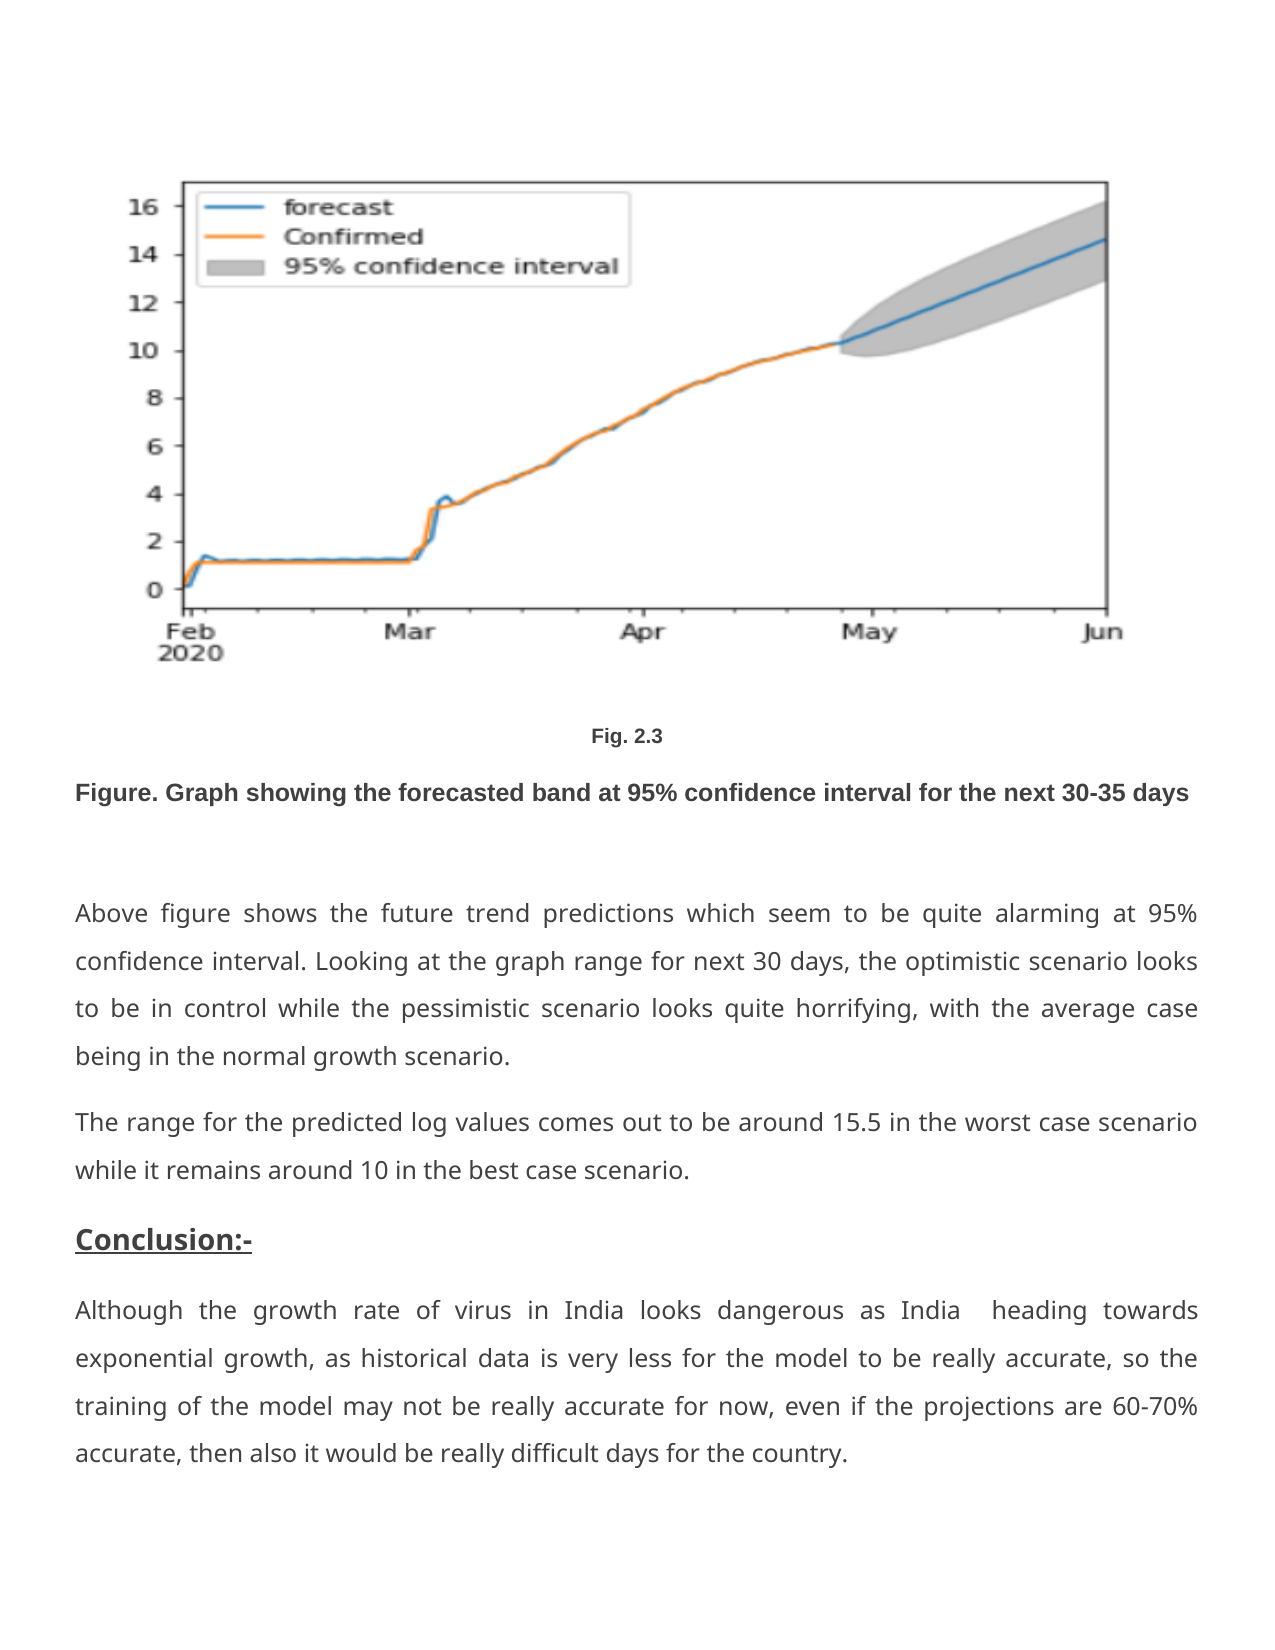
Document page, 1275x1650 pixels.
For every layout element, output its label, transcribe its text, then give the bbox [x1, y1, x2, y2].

picture [75, 146, 1180, 696]
text Conclusion:- [75, 1219, 1200, 1258]
text The range for the predicted log values comes out to be around 15.5 in the worst case scenario while it remains around 10 in the best case scenario. [75, 1105, 1200, 1186]
text Figure. Graph showing the forecasted band at 95% confidence interval for the next 30-35 days [75, 778, 1200, 806]
text Above figure shows the future trend predictions which seem to be quite alarming at 95% confidence interval. Looking at the graph range for next 30 days, the optimistic scenario looks to be in control while the pessimistic scenario looks quite horrifying, with the average case being in the normal growth scenario. [75, 896, 1200, 1072]
text Fig. 2.3 [75, 723, 1200, 747]
text Although the growth rate of virus in India looks dangerous as India heading towards exponential growth, as historical data is very less for the model to be really accurate, so the training of the model may not be really accurate for now, even if the projections are 60-70% accurate, then also it would be really difficult days for the country. [75, 1293, 1200, 1470]
